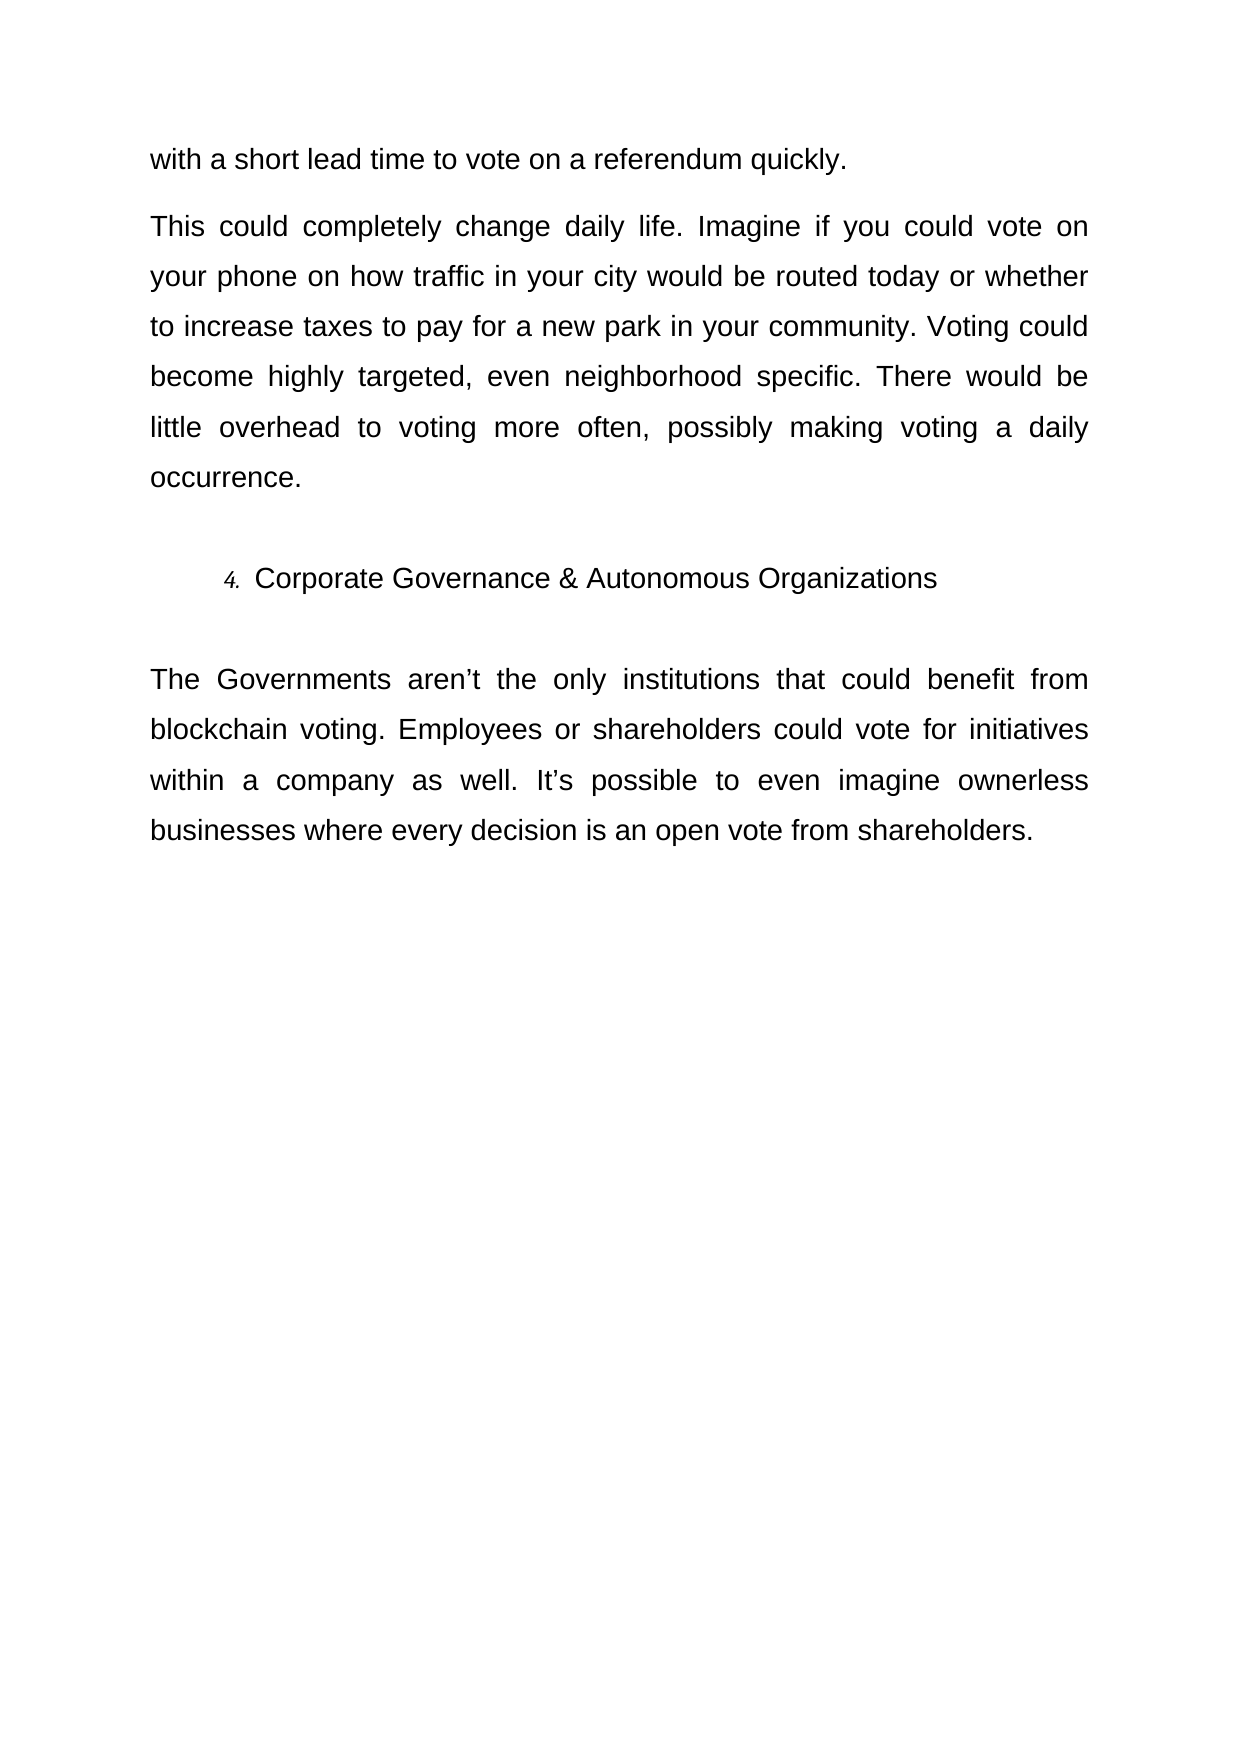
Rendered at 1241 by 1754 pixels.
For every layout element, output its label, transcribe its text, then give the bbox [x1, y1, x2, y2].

text This could completely change daily life. Imagine if you could vote on your phone on how traffic in your city would be routed today or whether to increase taxes to pay for a new park in your community. Voting could become highly targeted, even neighborhood specific. There would be little overhead to voting more often, possibly making voting a daily occurrence. [150, 208, 1090, 494]
list Corporate Governance & Autonomous Organizations [224, 561, 1126, 595]
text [150, 142, 1091, 175]
text The Governments aren’t the only institutions that could benefit from blockchain voting. Employees or shareholders could vote for initiatives within a company as well. It’s possible to even imagine ownerless businesses where every decision is an open vote from shareholders. [150, 662, 1091, 846]
